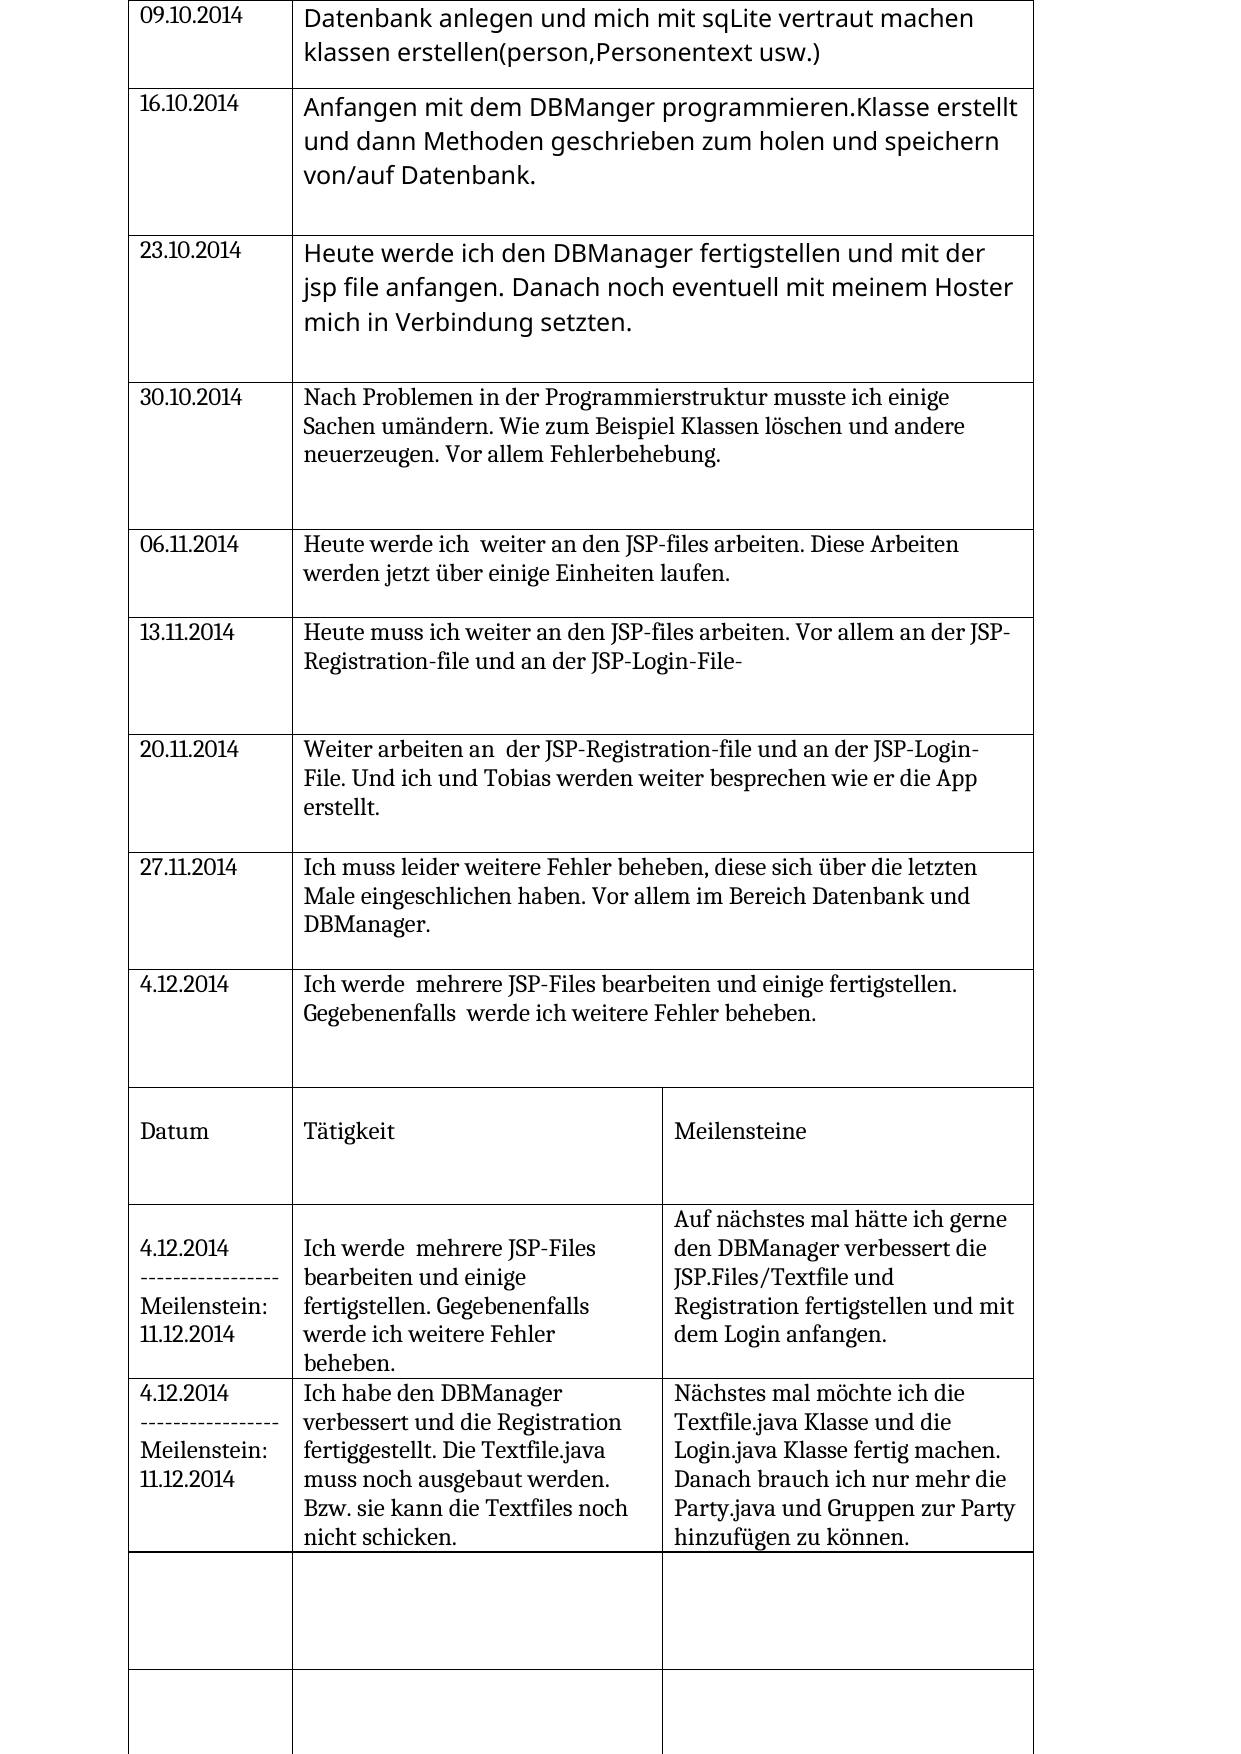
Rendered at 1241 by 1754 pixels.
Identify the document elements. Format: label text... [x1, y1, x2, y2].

table_cell Datum [129, 1088, 292, 1204]
table_cell 20.11.2014 [129, 735, 292, 852]
table_header Datenbank anlegen und mich mit sqLite vertraut machen klassen erstellen(person,Personentext usw.) [293, 1, 1033, 88]
table_cell [293, 1553, 662, 1669]
table_cell Heute muss ich weiter an den JSP-files arbeiten. Vor allem an der JSP-Registration-file und an der JSP-Login-File- [293, 618, 1033, 734]
table_cell Auf nächstes mal hätte ich gerne den DBManager verbessert die JSP.Files/Textfile und Registration fertigstellen und mit dem Login anfangen. [663, 1205, 1033, 1378]
table_cell [663, 1670, 1033, 1754]
table_cell [129, 1553, 292, 1669]
table_cell 16.10.2014 [129, 89, 292, 235]
table_cell 23.10.2014 [129, 236, 292, 382]
table_cell Nach Problemen in der Programmierstruktur musste ich einige Sachen umändern. Wie zum Beispiel Klassen löschen und andere neuerzeugen. Vor allem Fehlerbehebung. [293, 383, 1033, 529]
table_cell [663, 1553, 1033, 1669]
table_cell 4.12.2014 ----------------- Meilenstein: 11.12.2014 [129, 1205, 292, 1378]
table_cell 13.11.2014 [129, 618, 292, 734]
table_cell Heute werde ich weiter an den JSP-files arbeiten. Diese Arbeiten werden jetzt über einige Einheiten laufen. [293, 530, 1033, 617]
table_header 09.10.2014 [129, 1, 292, 88]
table_cell 4.12.2014 ----------------- Meilenstein: 11.12.2014 [129, 1379, 292, 1551]
table_cell Ich werde mehrere JSP-Files bearbeiten und einige fertigstellen. Gegebenenfalls werde ich weitere Fehler beheben. [293, 1205, 662, 1378]
table_cell Ich werde mehrere JSP-Files bearbeiten und einige fertigstellen. Gegebenenfalls werde ich weitere Fehler beheben. [293, 970, 1033, 1087]
table_cell Tätigkeit [293, 1088, 662, 1204]
table_cell Ich muss leider weitere Fehler beheben, diese sich über die letzten Male eingeschlichen haben. Vor allem im Bereich Datenbank und DBManager. [293, 853, 1033, 969]
table_cell [129, 1670, 292, 1754]
table_cell 30.10.2014 [129, 383, 292, 529]
table_cell 4.12.2014 [129, 970, 292, 1087]
table_cell Heute werde ich den DBManager fertigstellen und mit der jsp file anfangen. Danach noch eventuell mit meinem Hoster mich in Verbindung setzten. [293, 236, 1033, 382]
table_cell 06.11.2014 [129, 530, 292, 617]
table_cell Ich habe den DBManager verbessert und die Registration fertiggestellt. Die Textfile.java muss noch ausgebaut werden. Bzw. sie kann die Textfiles noch nicht schicken. [293, 1379, 662, 1551]
table_cell Weiter arbeiten an der JSP-Registration-file und an der JSP-Login-File. Und ich und Tobias werden weiter besprechen wie er die App erstellt. [293, 735, 1033, 852]
table_cell [293, 1670, 662, 1754]
table_cell 27.11.2014 [129, 853, 292, 969]
table_cell Meilensteine [663, 1088, 1033, 1204]
table_cell Nächstes mal möchte ich die Textfile.java Klasse und die Login.java Klasse fertig machen. Danach brauch ich nur mehr die Party.java und Gruppen zur Party hinzufügen zu können. [663, 1379, 1033, 1551]
table_cell Anfangen mit dem DBManger programmieren.Klasse erstellt und dann Methoden geschrieben zum holen und speichern von/auf Datenbank. [293, 89, 1033, 235]
